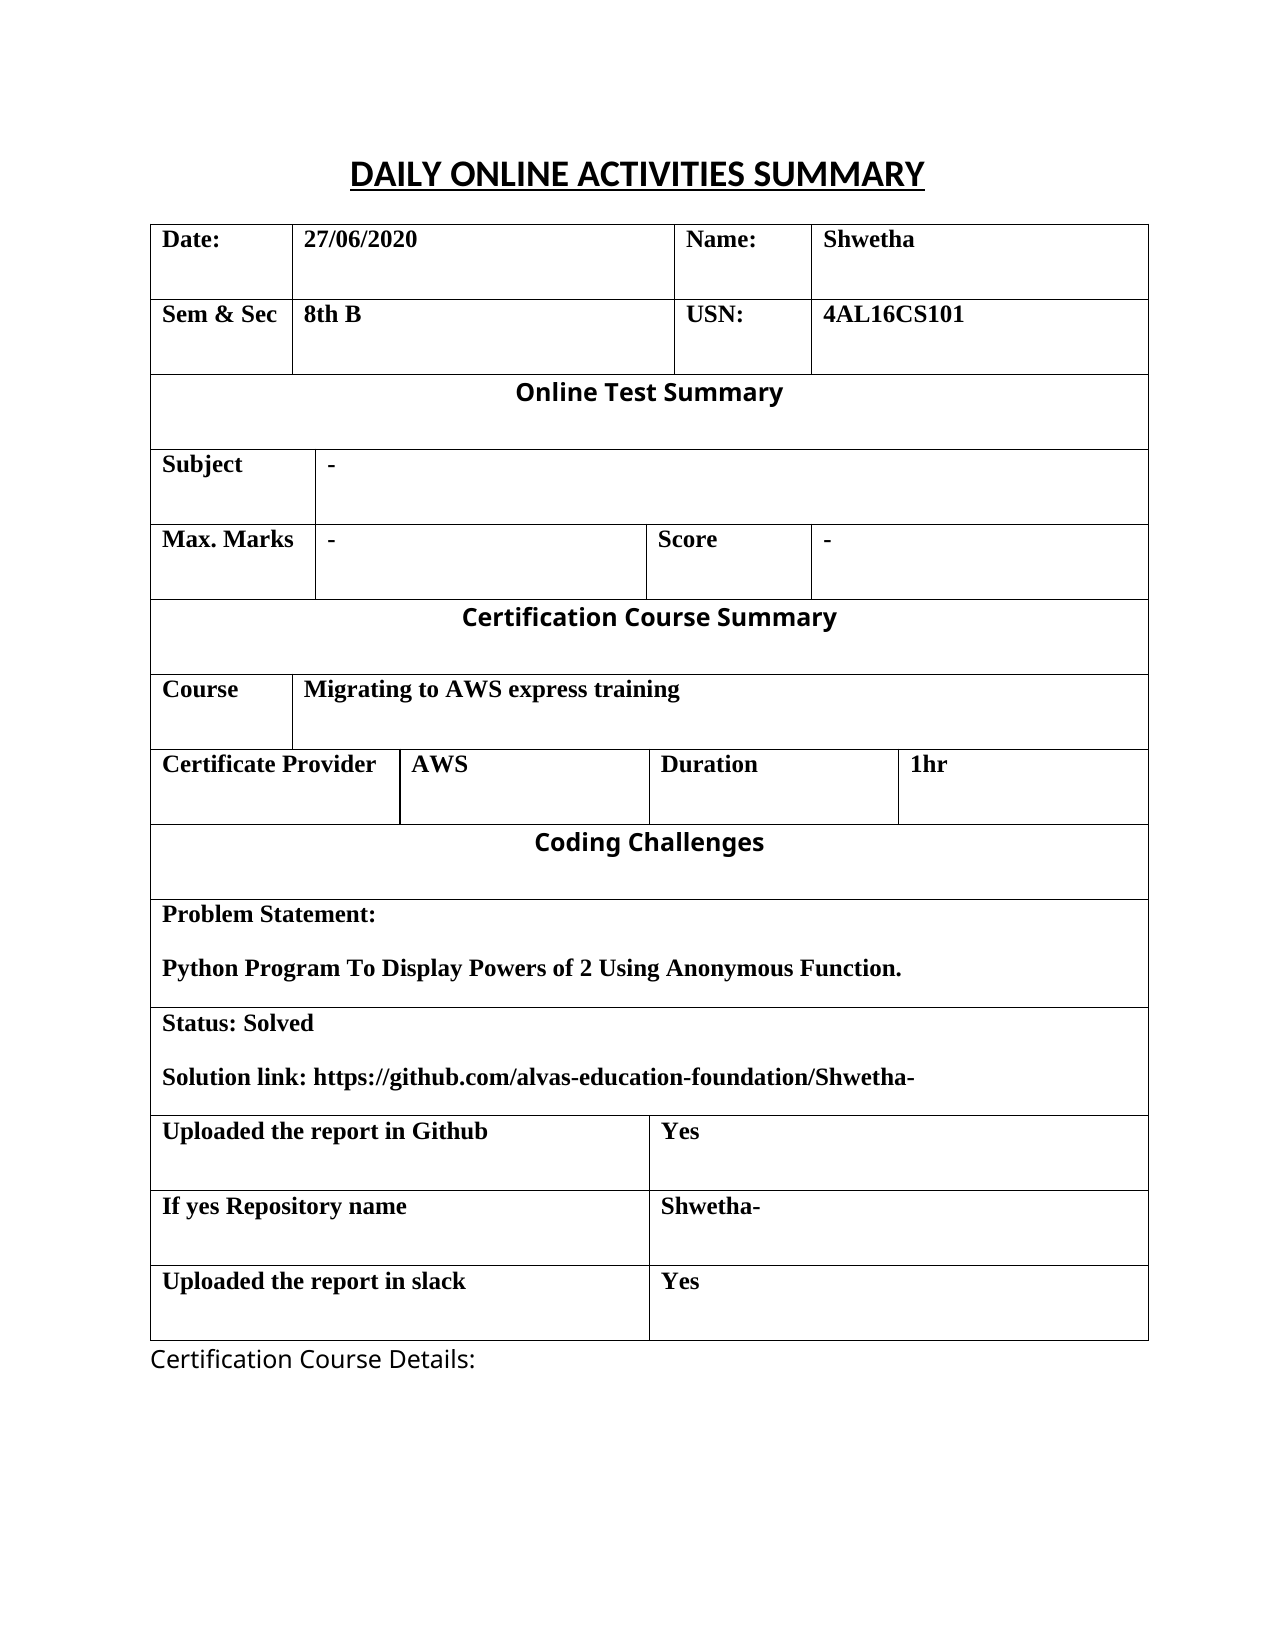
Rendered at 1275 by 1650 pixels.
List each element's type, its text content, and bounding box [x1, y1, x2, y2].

table_cell Certification Course Summary [151, 600, 1148, 673]
table_cell 4AL16CS101 [812, 300, 1148, 373]
table_cell Coding Challenges [151, 825, 1148, 898]
table_cell Problem Statement: Python Program To Display Powers of 2 Using Anonymous Function. [151, 900, 1148, 1007]
table_cell Status: Solved Solution link: https://github.com/alvas-education-foundation/Shwetha- [151, 1008, 1148, 1115]
table_header 27/06/2020 [293, 225, 674, 298]
table_cell AWS [401, 750, 649, 823]
table_header Shwetha [812, 225, 1148, 298]
table_cell If yes Repository name [151, 1191, 649, 1265]
table_cell - [316, 450, 1148, 523]
table_header Name: [675, 225, 811, 298]
table_cell Sem & Sec [151, 300, 292, 373]
text Certification Course Details: [150, 1341, 1125, 1375]
table_cell Max. Marks [151, 525, 315, 598]
table_cell USN: [675, 300, 811, 373]
table_cell Online Test Summary [151, 375, 1148, 448]
table_cell Duration [650, 750, 898, 823]
table_cell Uploaded the report in Github [151, 1116, 649, 1190]
table_cell 1hr [899, 750, 1148, 823]
table_cell Score [647, 525, 811, 598]
table_cell Yes [650, 1116, 1148, 1190]
table_cell Certificate Provider [151, 750, 399, 823]
table_cell - [812, 525, 1148, 598]
table_cell Shwetha- [650, 1191, 1148, 1265]
text DAILY ONLINE ACTIVITIES SUMMARY [150, 150, 1125, 196]
table_cell 8th B [293, 300, 674, 373]
table_cell - [316, 525, 646, 598]
table_header Date: [151, 225, 292, 298]
table_cell Yes [650, 1266, 1148, 1340]
table_cell Uploaded the report in slack [151, 1266, 649, 1340]
table_cell Subject [151, 450, 315, 523]
table_cell Migrating to AWS express training [293, 675, 1148, 748]
table_cell Course [151, 675, 292, 748]
